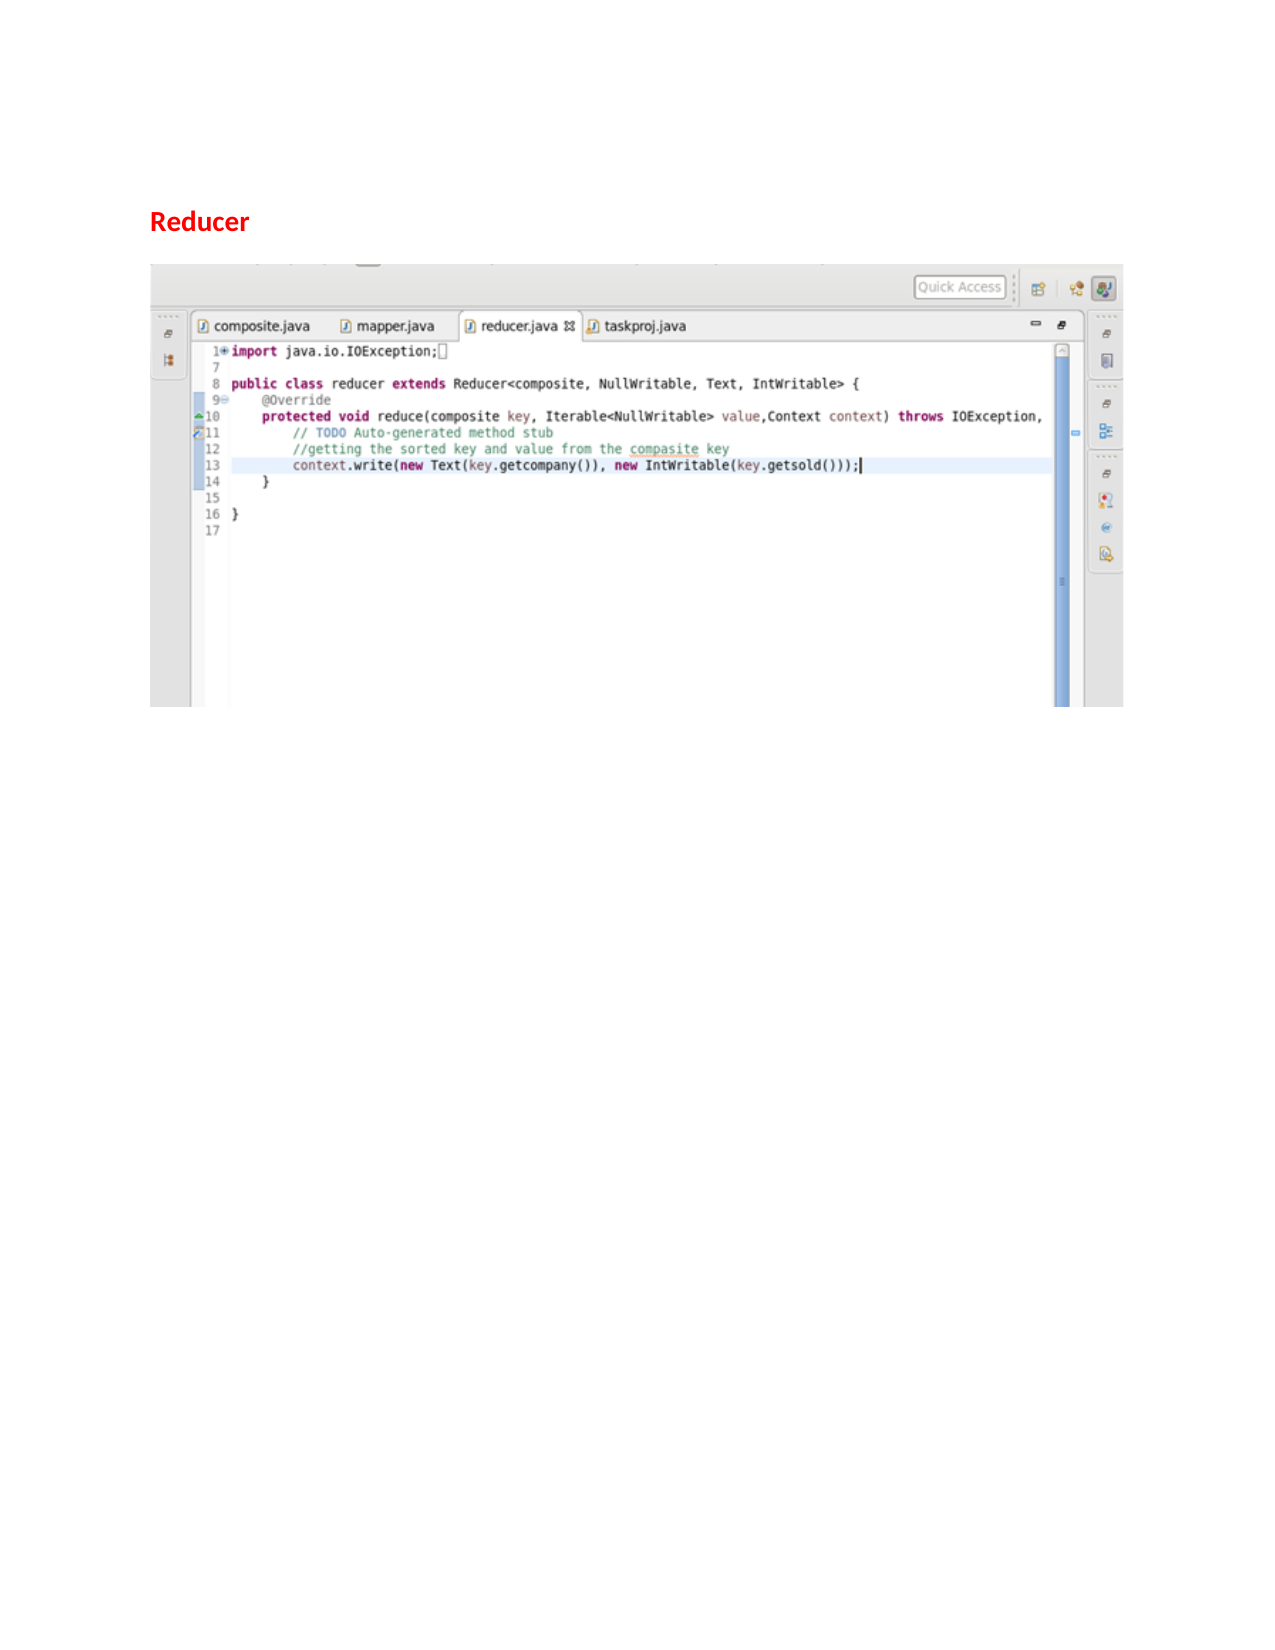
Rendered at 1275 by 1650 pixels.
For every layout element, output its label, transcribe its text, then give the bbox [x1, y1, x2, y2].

text Reducer [150, 203, 1125, 239]
picture [150, 264, 1124, 707]
